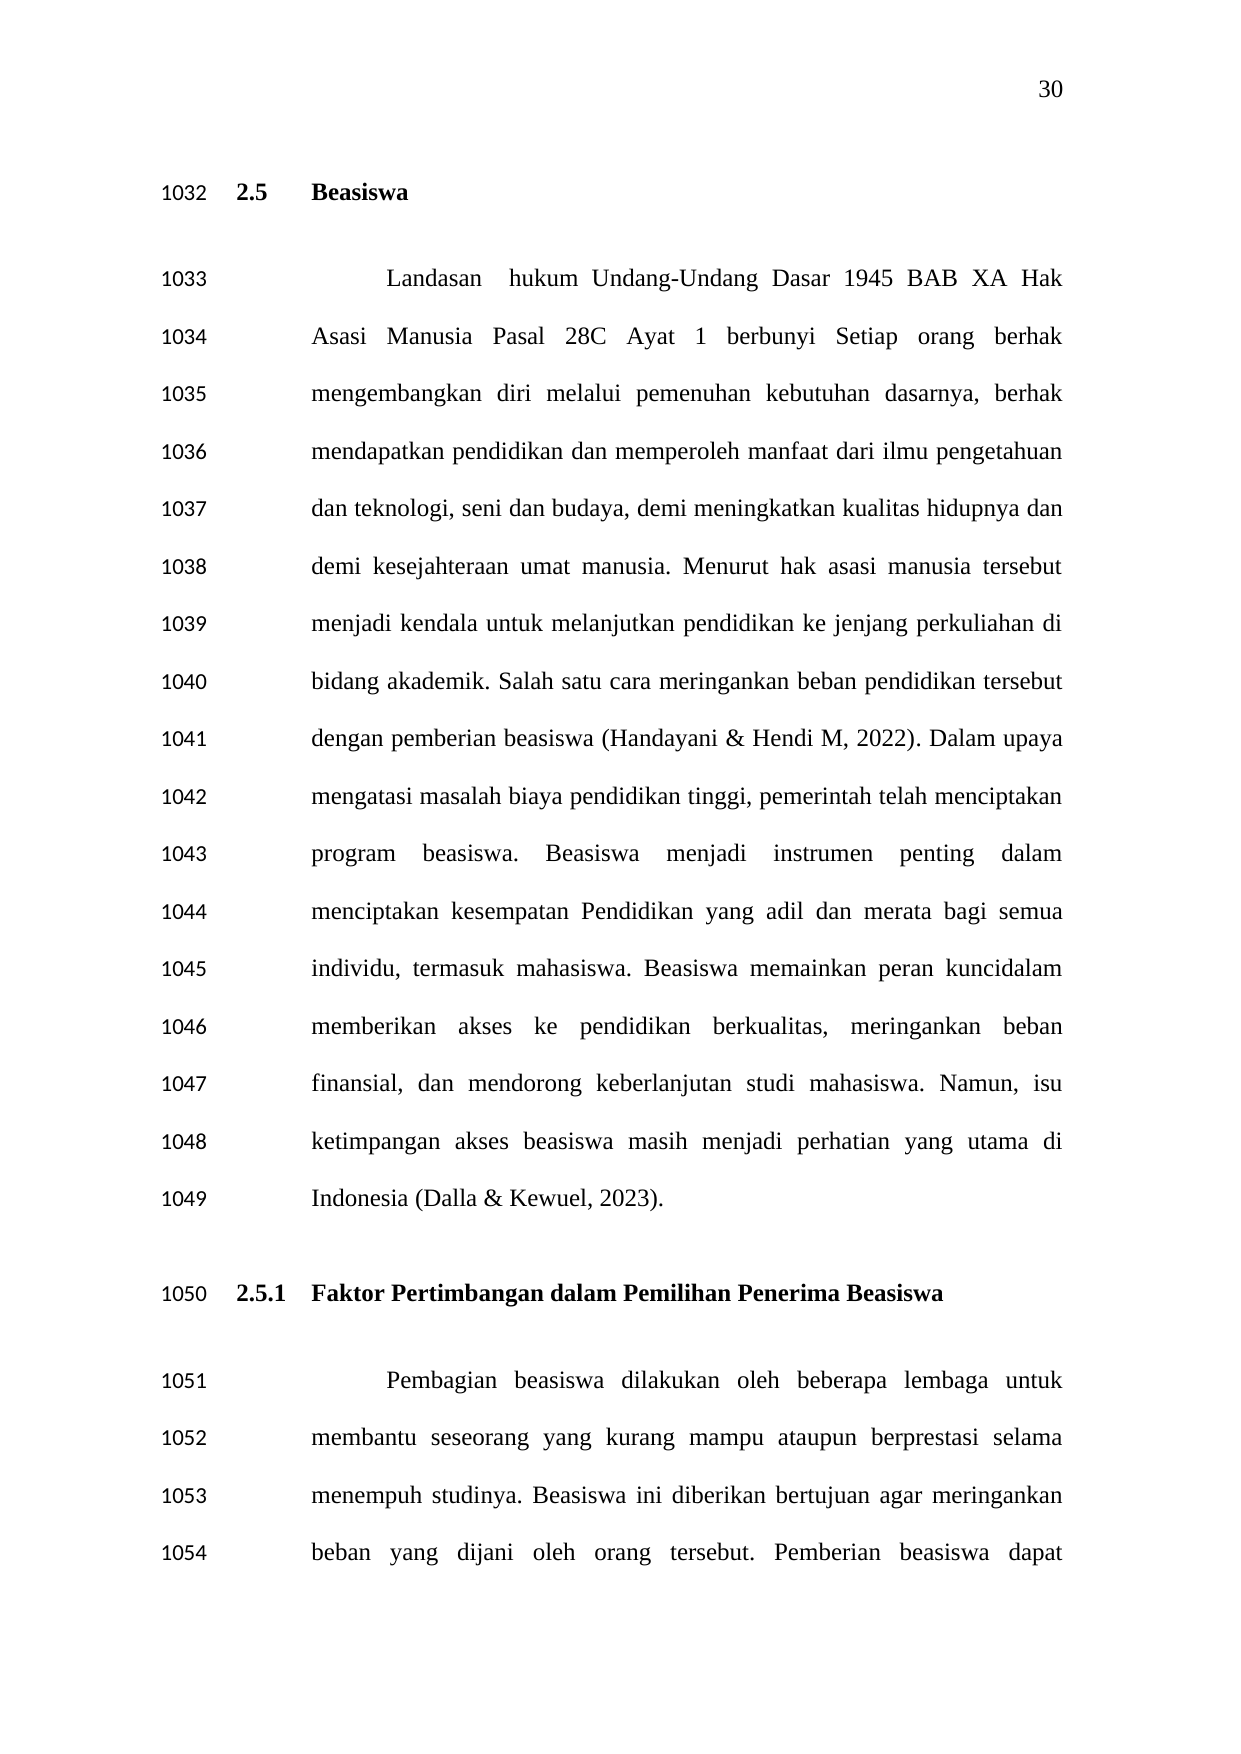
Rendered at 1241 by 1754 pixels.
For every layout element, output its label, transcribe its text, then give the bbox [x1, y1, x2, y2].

subtitle Beasiswa [236, 177, 1063, 206]
text Landasan hukum Undang-Undang Dasar 1945 BAB XA Hak Asasi Manusia Pasal 28C Ayat 1 berbunyi Setiap orang berhak mengembangkan diri melalui pemenuhan kebutuhan dasarnya, berhak mendapatkan pendidikan dan memperoleh manfaat dari ilmu pengetahuan dan teknologi, seni dan budaya, demi meningkatkan kualitas hidupnya dan demi kesejahteraan umat manusia. Menurut hak asasi manusia tersebut menjadi kendala untuk melanjutkan pendidikan ke jenjang perkuliahan di bidang akademik. Salah satu cara meringankan beban pendidikan tersebut dengan pemberian beasiswa . Dalam upaya mengatasi masalah biaya pendidikan tinggi, pemerintah telah menciptakan program beasiswa. Beasiswa menjadi instrumen penting dalam menciptakan kesempatan Pendidikan yang adil dan merata bagi semua individu, termasuk mahasiswa. Beasiswa memainkan peran kuncidalam memberikan akses ke pendidikan berkualitas, meringankan beban finansial, dan mendorong keberlanjutan studi mahasiswa. Namun, isu ketimpangan akses beasiswa masih menjadi perhatian yang utama di Indonesia . [311, 263, 1063, 1212]
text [311, 1365, 1063, 1566]
subtitle Faktor Pertimbangan dalam Pemilihan Penerima Beasiswa [236, 1278, 1063, 1307]
